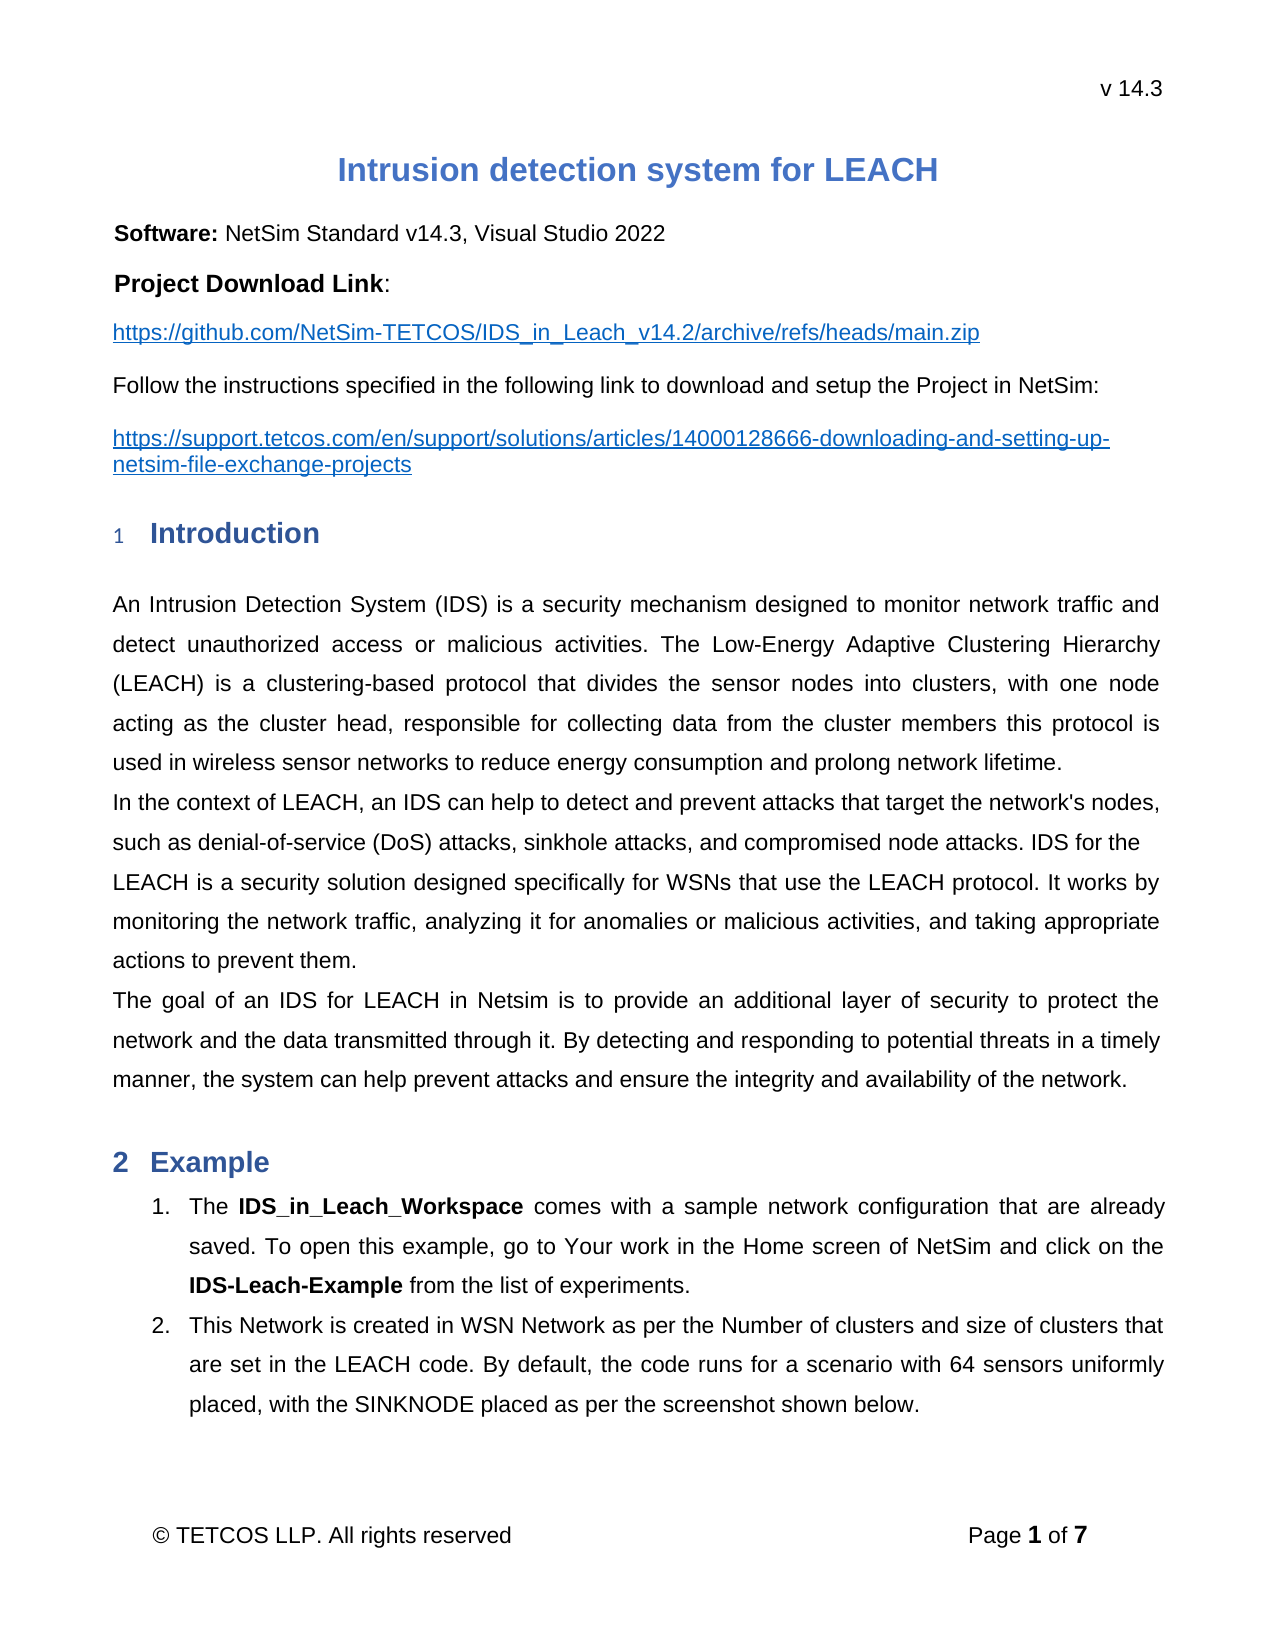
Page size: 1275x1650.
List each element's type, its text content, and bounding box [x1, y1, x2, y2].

text LEACH is a security solution designed specifically for WSNs that use the LEACH protocol. It works by monitoring the network traffic, analyzing it for anomalies or malicious activities, and taking appropriate actions to prevent them. [112, 868, 1161, 974]
text Intrusion detection system for LEACH [114, 150, 1162, 188]
subtitle Example [112, 1145, 1162, 1178]
text Follow the instructions specified in the following link to download and setup the Project in NetSim: [112, 372, 1161, 398]
text Software: NetSim Standard v14.3, Visual Studio 2022 [114, 219, 1161, 246]
text The goal of an IDS for LEACH in Netsim is to provide an additional layer of security to protect the network and the data transmitted through it. By detecting and responding to potential threats in a timely manner, the system can help prevent attacks and ensure the integrity and availability of the network. [112, 987, 1161, 1092]
text Project Download Link: [114, 269, 1161, 298]
text In the context of LEACH, an IDS can help to detect and prevent attacks that target the network's nodes, such as denial-of-service (DoS) attacks, sinkhole attacks, and compromised node attacks. IDS for the [112, 789, 1161, 855]
text An Intrusion Detection System (IDS) is a security mechanism designed to monitor network traffic and detect unauthorized access or malicious activities. The Low-Energy Adaptive Clustering Hierarchy (LEACH) is a clustering-based protocol that divides the sensor nodes into clusters, with one node acting as the cluster head, responsible for collecting data from the cluster members this protocol is used in wireless sensor networks to reduce energy consumption and prolong network lifetime. [112, 591, 1161, 776]
subtitle Introduction [112, 516, 1162, 550]
text https://github.com/NetSim-TETCOS/IDS_in_Leach_v14.2/archive/refs/heads/main.zip [112, 319, 1161, 346]
list This Network is created in WSN Network as per the Number of clusters and size of clusters that are set in the LEACH code. By default, the code runs for a scenario with 64 sensors uniformly placed, with the SINKNODE placed as per the screenshot shown below. [151, 1312, 1166, 1417]
text https://support.tetcos.com/en/support/solutions/articles/14000128666-downloading-and-setting-up-netsim-file-exchange-projects [112, 424, 1161, 477]
list The IDS_in_Leach_Workspace comes with a sample network configuration that are already saved. To open this example, go to Your work in the Home screen of NetSim and click on the IDS-Leach-Example from the list of experiments. [151, 1193, 1166, 1298]
